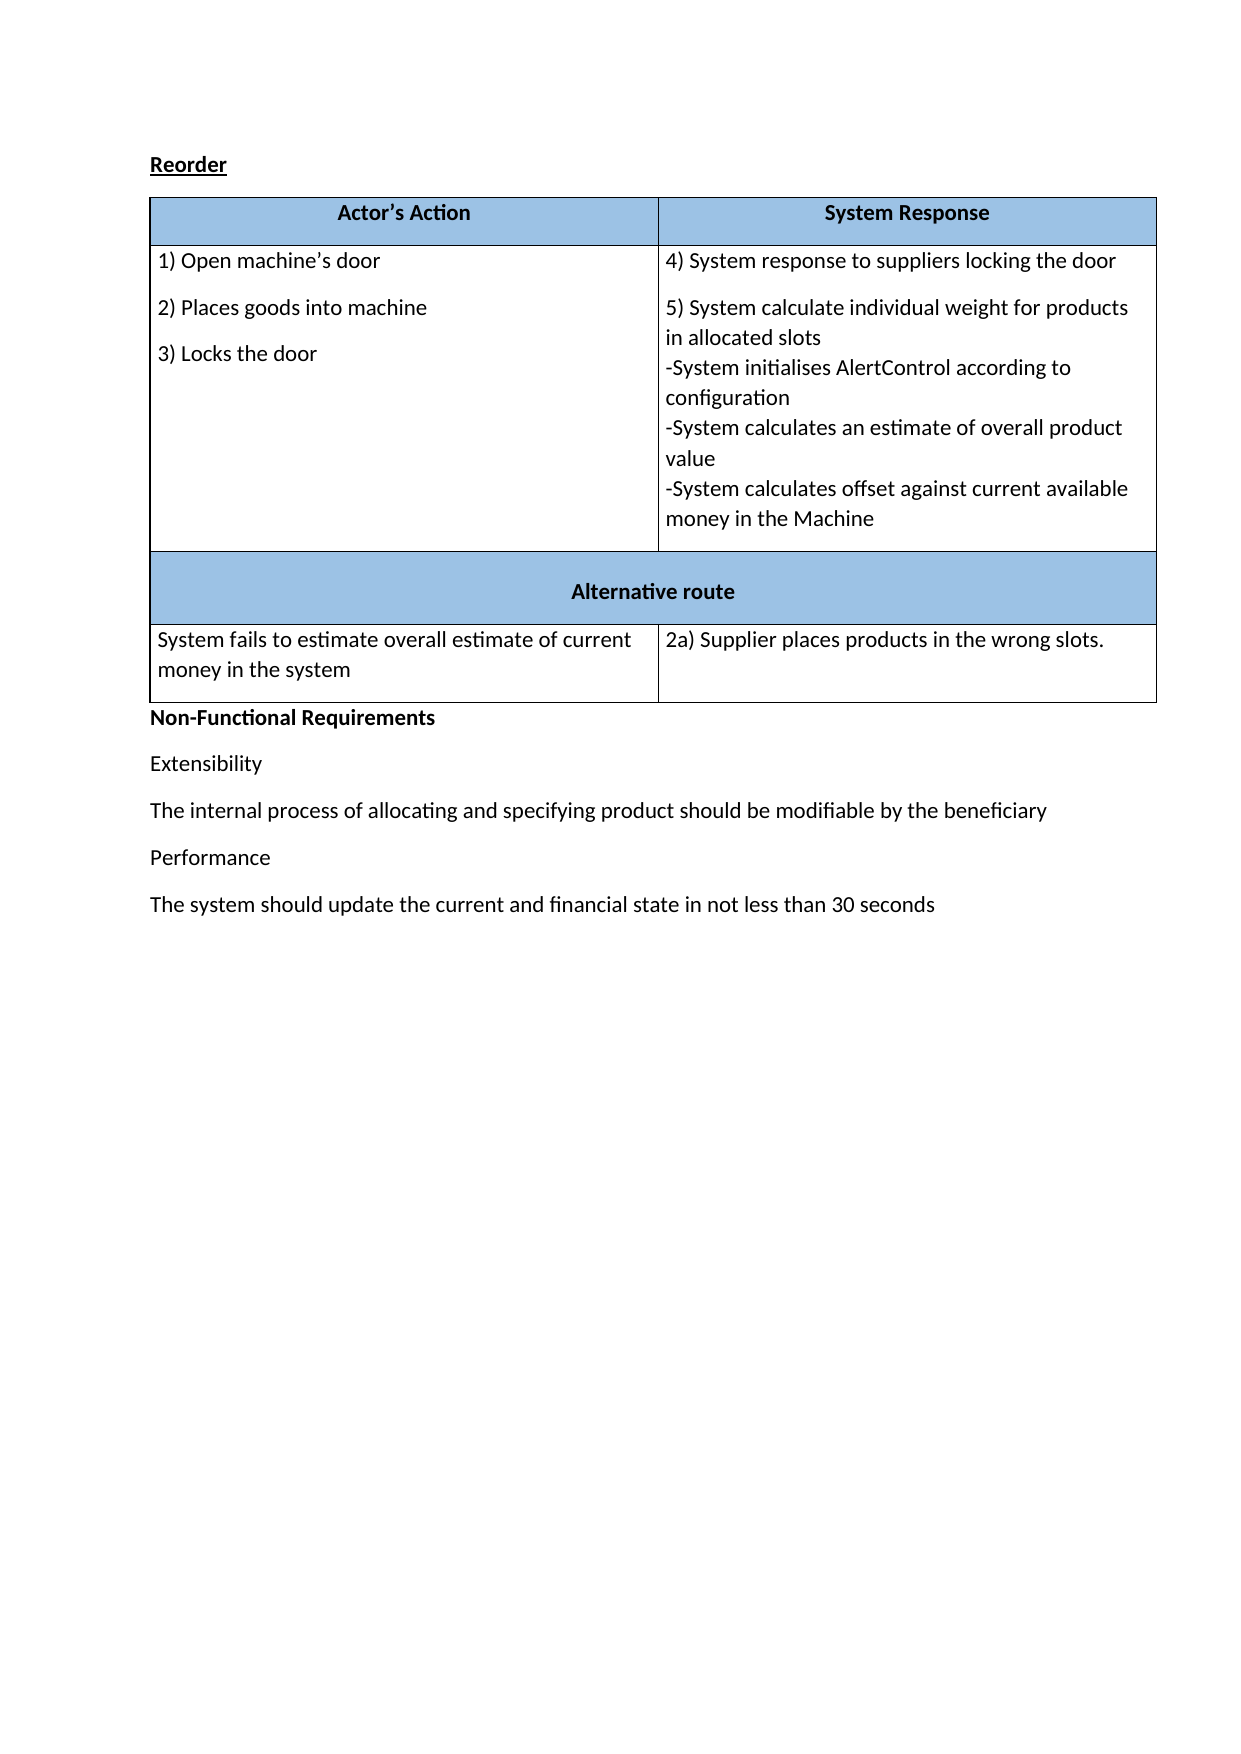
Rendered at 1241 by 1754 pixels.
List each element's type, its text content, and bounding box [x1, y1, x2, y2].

text Performance [150, 843, 1090, 871]
table_cell Alternative route [151, 552, 1156, 624]
table_cell 4) System response to suppliers locking the door 5) System calculate individual weight for products in allocated slots -System initialises AlertControl according to configuration -System calculates an estimate of overall product value -System calculates offset against current available money in the Machine [659, 246, 1156, 551]
table_cell 1) Open machine’s door 2) Places goods into machine 3) Locks the door [151, 246, 658, 551]
table_cell 2a) Supplier places products in the wrong slots. [659, 625, 1156, 702]
table_header System Response [659, 198, 1156, 245]
table_header Actor’s Action [151, 198, 658, 245]
text The internal process of allocating and specifying product should be modifiable by the beneficiary [150, 796, 1090, 824]
text Extensibility [150, 749, 1090, 778]
text Non-Functional Requirements [150, 703, 1090, 731]
text Reorder [150, 150, 1090, 178]
text The system should update the current and financial state in not less than 30 seconds [150, 890, 1090, 918]
table_cell System fails to estimate overall estimate of current money in the system [151, 625, 658, 702]
